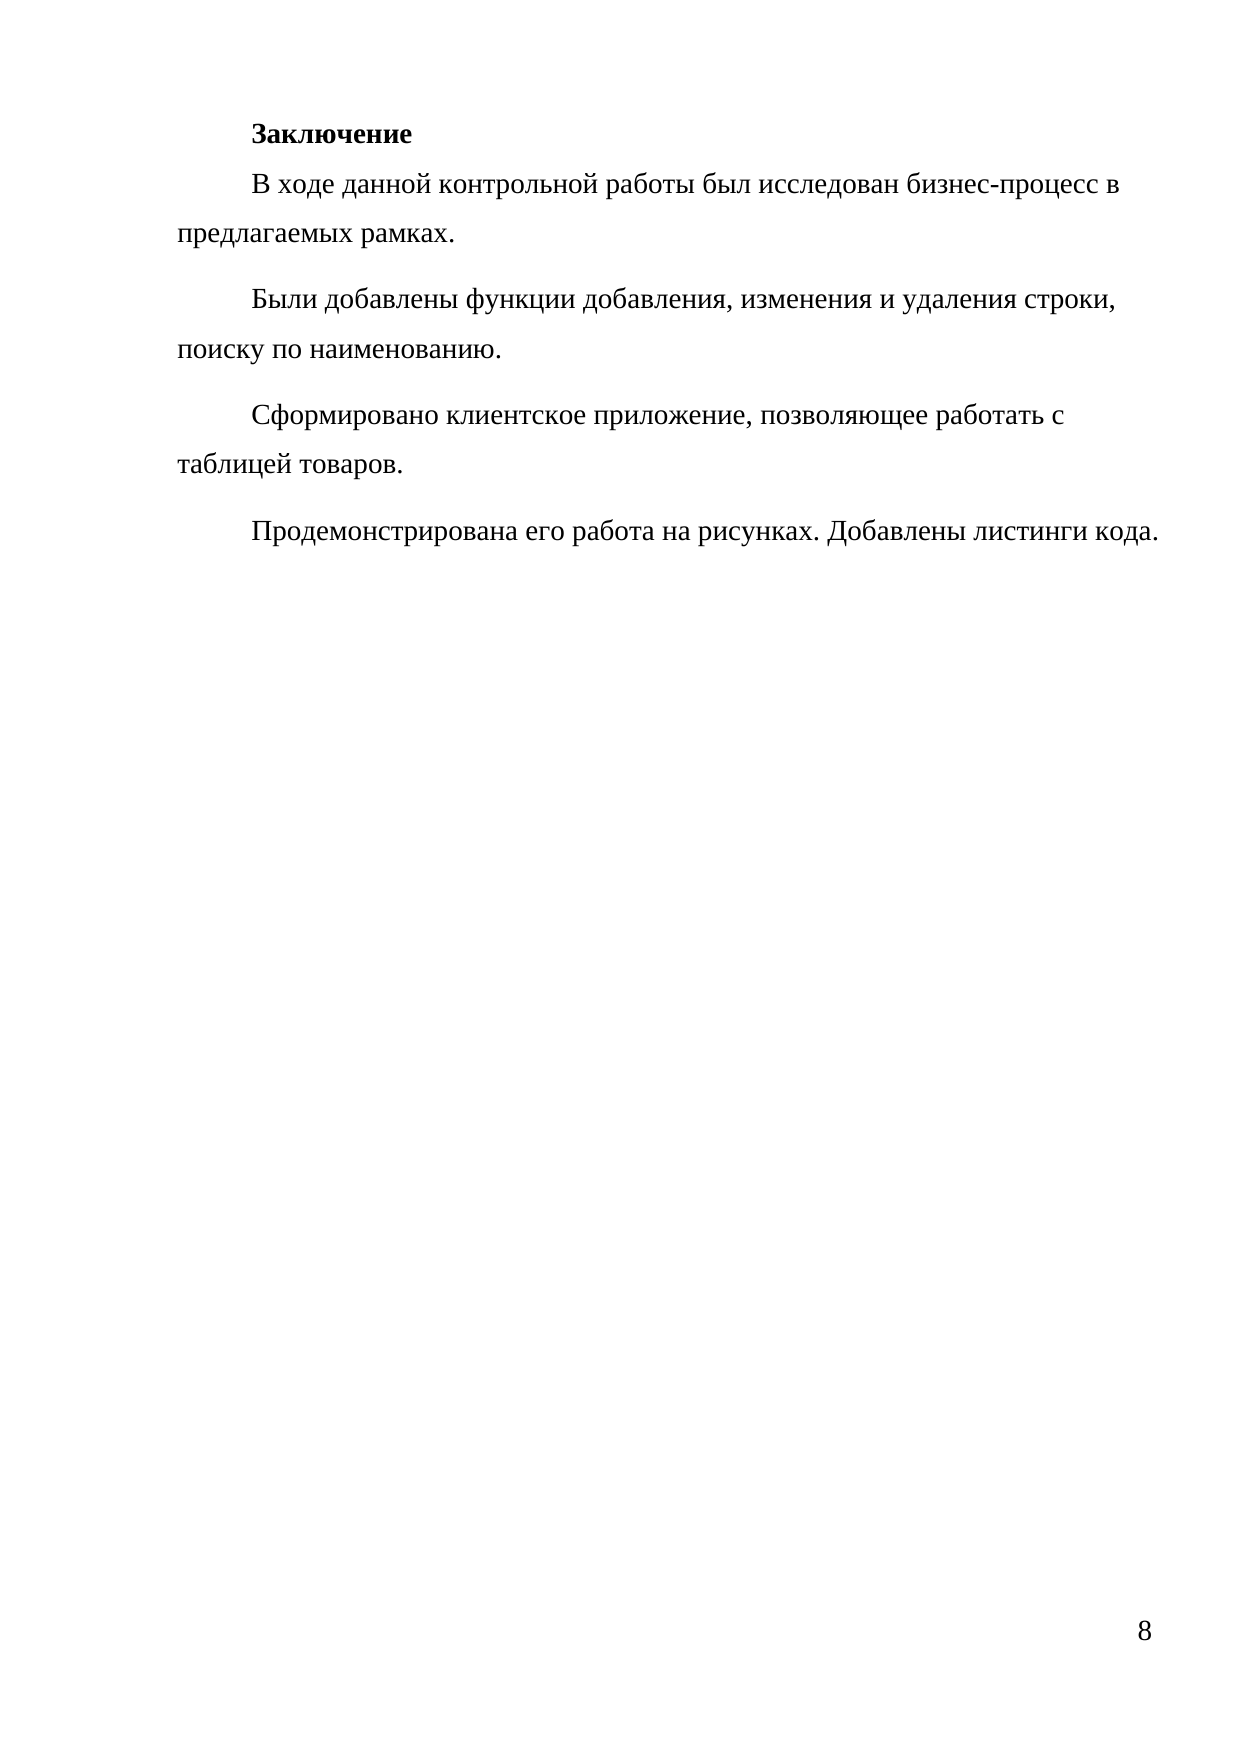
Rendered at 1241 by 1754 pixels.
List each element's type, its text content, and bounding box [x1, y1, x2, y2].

text Сформировано клиентское приложение, позволяющее работать с таблицей товаров. [177, 397, 1163, 480]
subtitle Заключение [251, 116, 1163, 149]
text Продемонстрирована его работа на рисунках. Добавлены листинги кода. [177, 513, 1163, 546]
text Были добавлены функции добавления, изменения и удаления строки, поиску по наименованию. [177, 281, 1163, 364]
text В ходе данной контрольной работы был исследован бизнес-процесс в предлагаемых рамках. [177, 166, 1163, 249]
